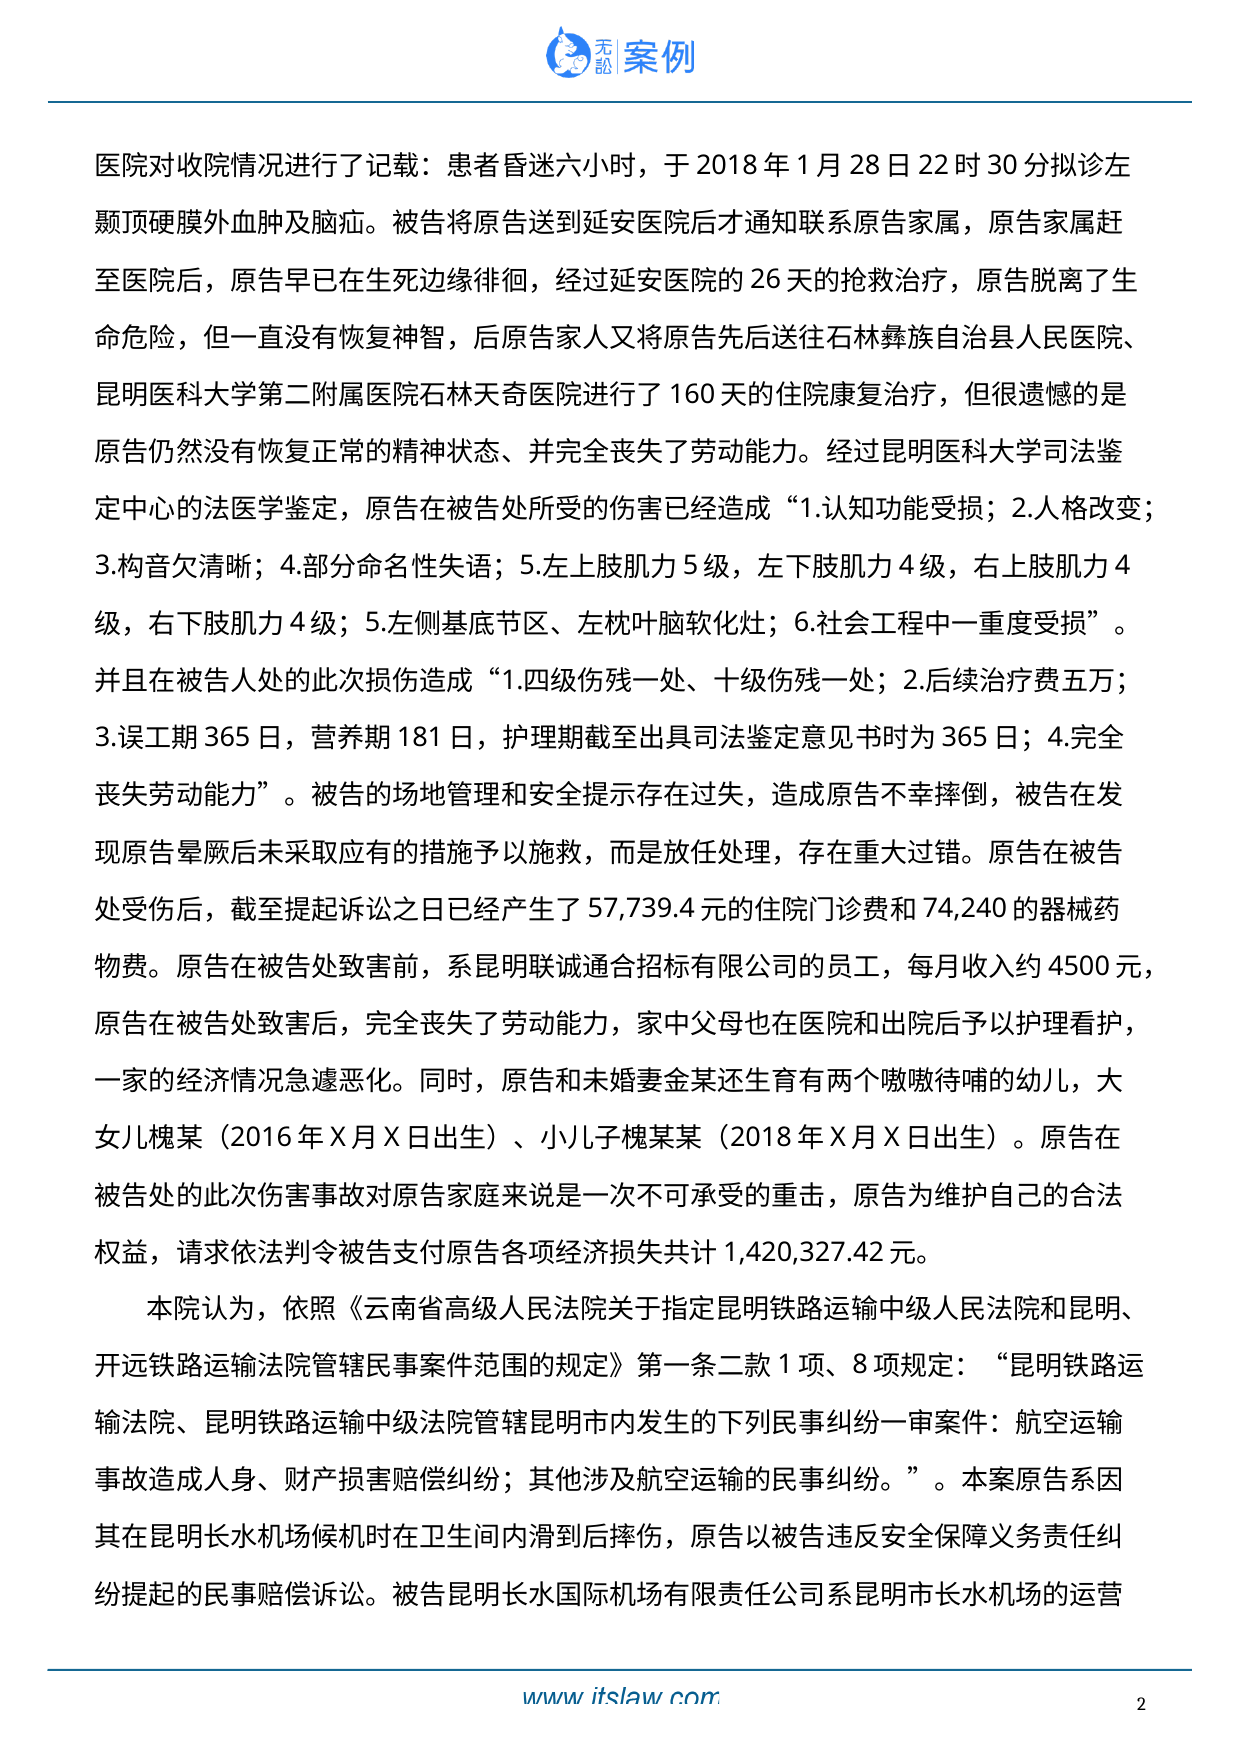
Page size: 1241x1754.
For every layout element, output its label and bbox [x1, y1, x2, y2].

text [94, 85, 1146, 1272]
text [94, 1284, 1146, 1614]
picture [523, 1687, 720, 1704]
picture [546, 26, 694, 78]
